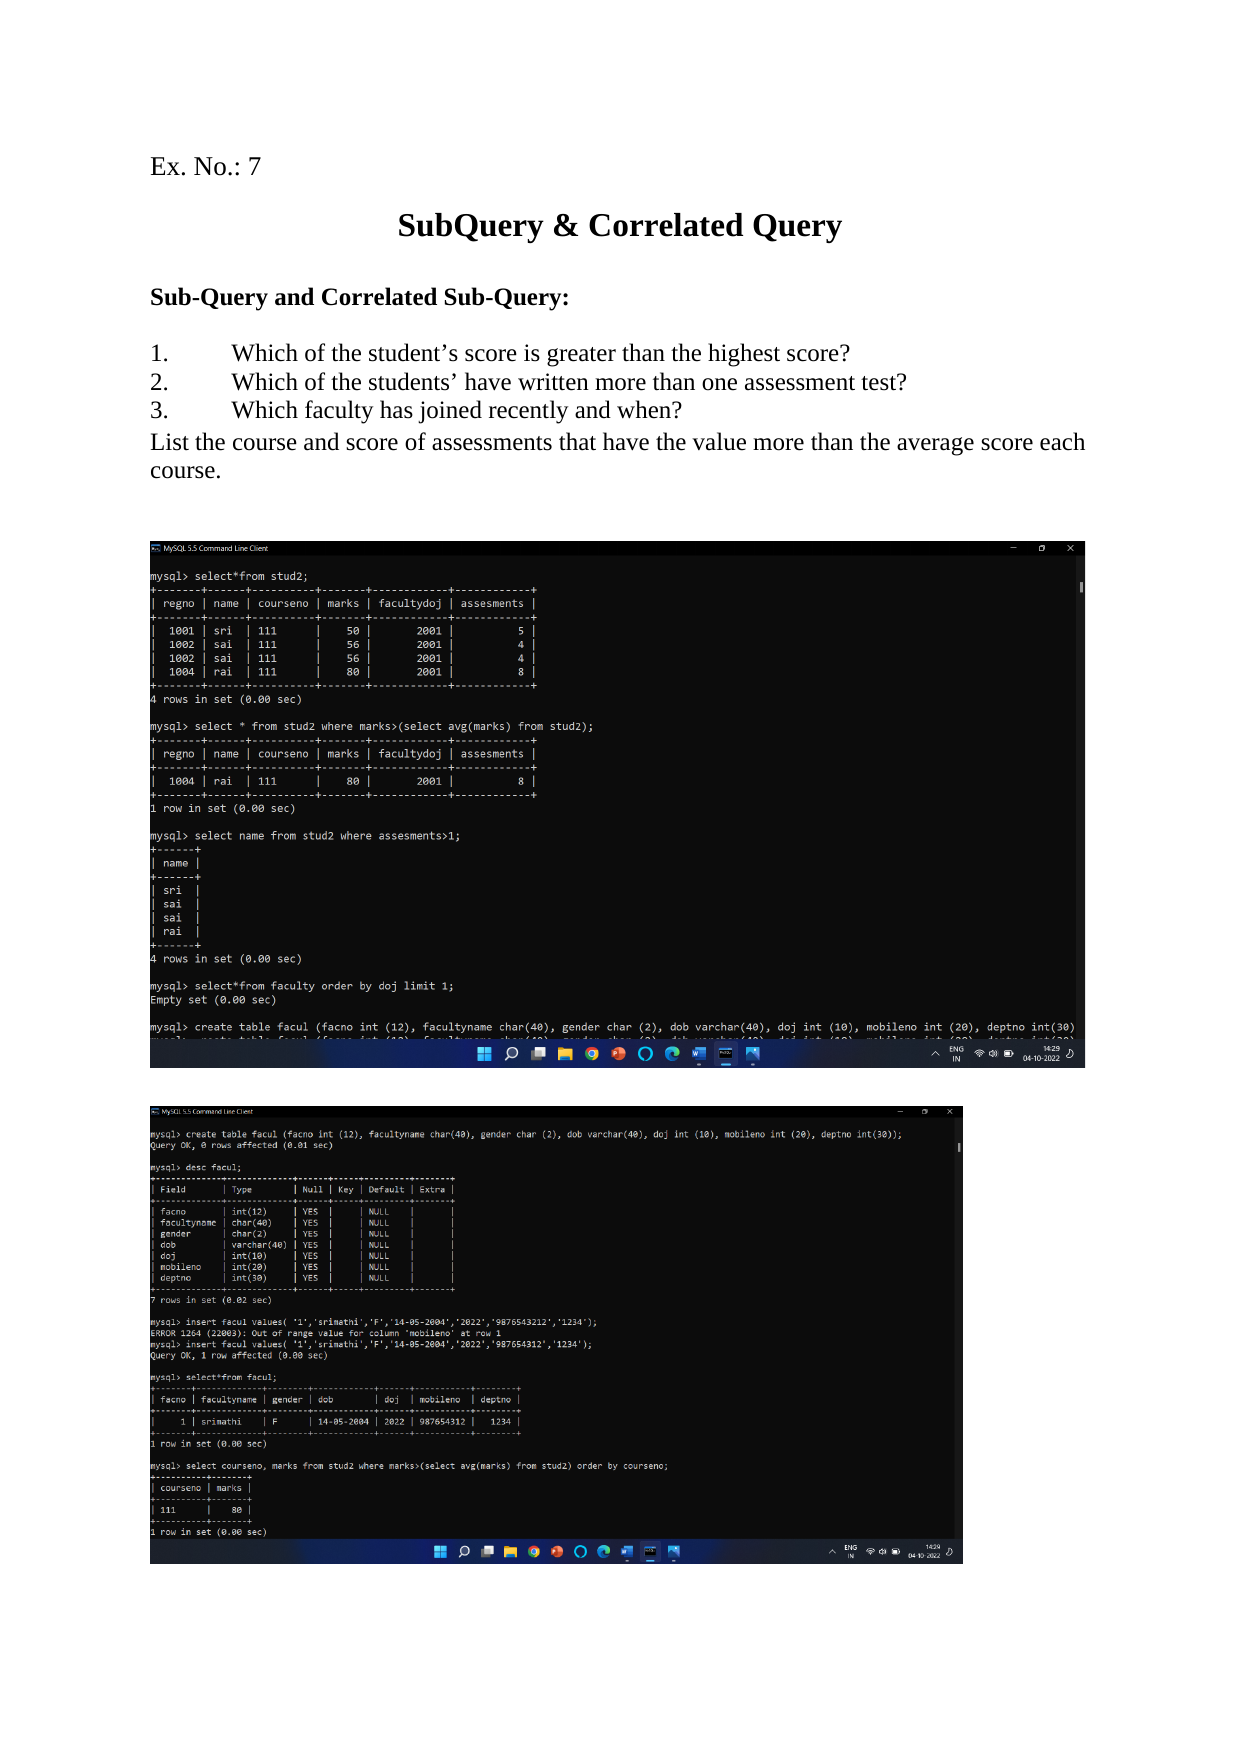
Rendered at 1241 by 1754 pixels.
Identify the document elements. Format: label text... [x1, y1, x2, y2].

list Which faculty has joined recently and when? [150, 396, 1090, 424]
text Sub-Query and Correlated Sub-Query: [150, 282, 1090, 311]
list Which of the student’s score is greater than the highest score? [150, 338, 1090, 367]
text Ex. No.: 7 [150, 150, 1090, 181]
picture [150, 1106, 963, 1564]
text List the course and score of assessments that have the value more than the average score each course. [150, 427, 1090, 484]
text SubQuery & Correlated Query [150, 205, 1090, 243]
picture [150, 541, 1086, 1068]
list Which of the students’ have written more than one assessment test? [150, 367, 1090, 396]
